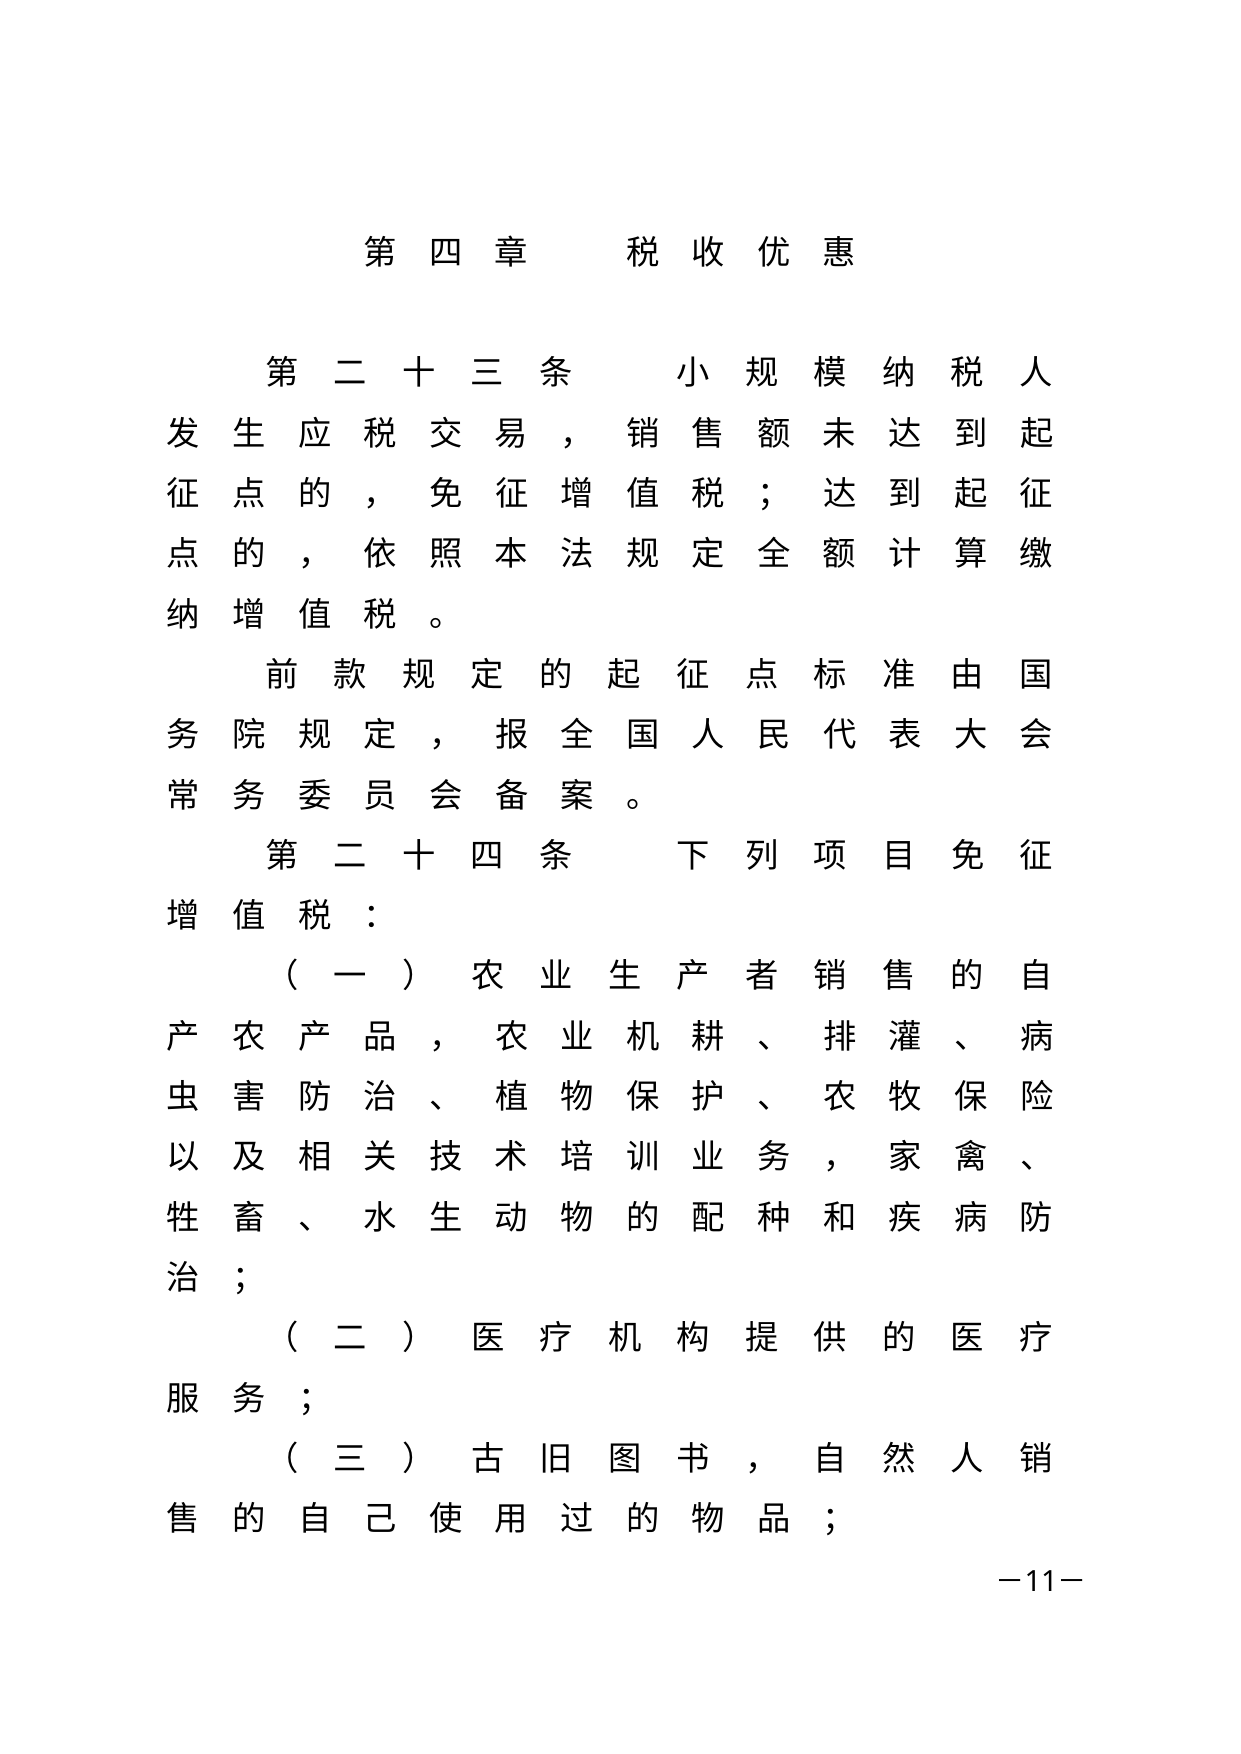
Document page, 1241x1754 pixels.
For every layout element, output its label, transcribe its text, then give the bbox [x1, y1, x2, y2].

text 前款规定的起征点标准由国务院规定，报全国人民代表大会常务委员会备案。 [167, 642, 1085, 823]
text 第二十三条 小规模纳税人发生应税交易，销售额未达到起征点的，免征增值税；达到起征点的，依照本法规定全额计算缴纳增值税。 [167, 340, 1085, 642]
text （三）古旧图书，自然人销售的自己使用过的物品； [167, 1426, 1085, 1546]
text （一）农业生产者销售的自产农产品，农业机耕、排灌、病虫害防治、植物保护、农牧保险以及相关技术培训业务，家禽、牲畜、水生动物的配种和疾病防治； [167, 943, 1085, 1305]
text 第二十四条 下列项目免征增值税： [167, 823, 1085, 943]
text （二）医疗机构提供的医疗服务； [167, 1305, 1085, 1426]
text 第四章 税收优惠 [167, 219, 1085, 280]
